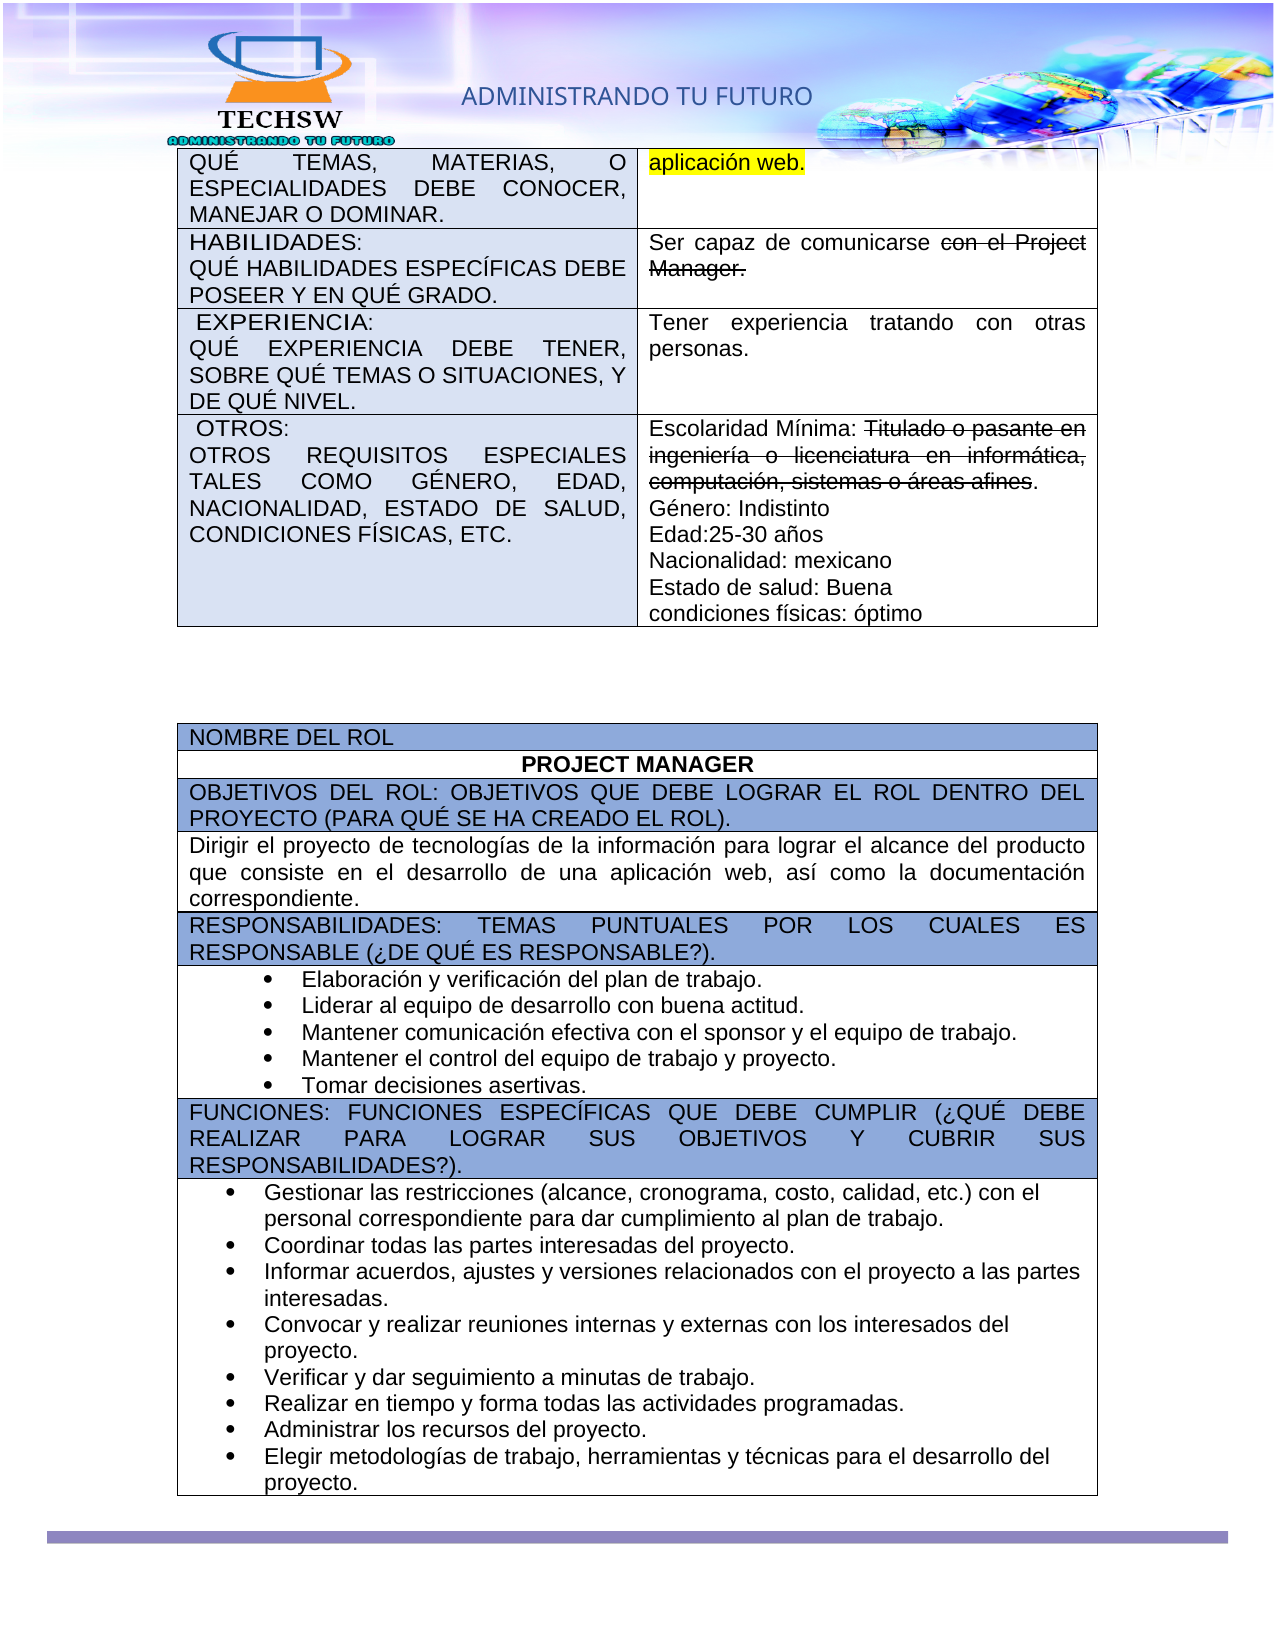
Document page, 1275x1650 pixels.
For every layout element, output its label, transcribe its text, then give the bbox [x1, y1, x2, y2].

table_cell Escolaridad Mínima: Titulado o pasante en ingeniería o licenciatura en informática, computación, sistemas o áreas afines. Género: Indistinto Edad:25-30 años Nacionalidad: mexicano Estado de salud: Buena condiciones físicas: óptimo [638, 415, 1097, 626]
table_header NOMBRE DEL ROL [178, 724, 1097, 750]
table_cell Elaboración y verificación del plan de trabajo. Liderar al equipo de desarrollo con buena actitud. Mantener comunicación efectiva con el sponsor y el equipo de trabajo. Mantener el control del equipo de trabajo y proyecto. Tomar decisiones asertivas. [178, 966, 1097, 1098]
table_cell Ser capaz de comunicarse con el Project Manager. [638, 229, 1097, 308]
table_cell Tener experiencia tratando con otras personas. [638, 309, 1097, 414]
table_cell PROJECT MANAGER [178, 751, 1097, 777]
table_cell HABILIDADES: QUÉ HABILIDADES ESPECÍFICAS DEBE POSEER Y EN QUÉ GRADO. [178, 229, 637, 308]
picture [3, 3, 1274, 171]
table_cell OTROS: OTROS REQUISITOS ESPECIALES TALES COMO GÉNERO, EDAD, NACIONALIDAD, ESTADO DE SALUD, CONDICIONES FÍSICAS, ETC. [178, 415, 637, 626]
table_cell Gestionar las restricciones (alcance, cronograma, costo, calidad, etc.) con el personal correspondiente para dar cumplimiento al plan de trabajo. Coordinar todas las partes interesadas del proyecto. Informar acuerdos, ajustes y versiones relacionados con el proyecto a las partes interesadas. Convocar y realizar reuniones internas y externas con los interesados del proyecto. Verificar y dar seguimiento a minutas de trabajo. Realizar en tiempo y forma todas las actividades programadas. Administrar los recursos del proyecto. Elegir metodologías de trabajo, herramientas y técnicas para el desarrollo del proyecto. [178, 1179, 1097, 1495]
picture [47, 1531, 1229, 1545]
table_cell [178, 149, 637, 228]
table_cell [638, 149, 1097, 228]
table_cell FUNCIONES: FUNCIONES ESPECÍFICAS QUE DEBE CUMPLIR (¿QUÉ DEBE REALIZAR PARA LOGRAR SUS OBJETIVOS Y CUBRIR SUS RESPONSABILIDADES?). [178, 1099, 1097, 1178]
table_cell OBJETIVOS DEL ROL: OBJETIVOS QUE DEBE LOGRAR EL ROL DENTRO DEL PROYECTO (PARA QUÉ SE HA CREADO EL ROL). [178, 779, 1097, 831]
table_cell Dirigir el proyecto de tecnologías de la información para lograr el alcance del producto que consiste en el desarrollo de una aplicación web, así como la documentación correspondiente. [178, 832, 1097, 911]
table_cell RESPONSABILIDADES: TEMAS PUNTUALES POR LOS CUALES ES RESPONSABLE (¿DE QUÉ ES RESPONSABLE?). [178, 913, 1097, 965]
table_cell EXPERIENCIA: QUÉ EXPERIENCIA DEBE TENER, SOBRE QUÉ TEMAS O SITUACIONES, Y DE QUÉ NIVEL. [178, 309, 637, 414]
